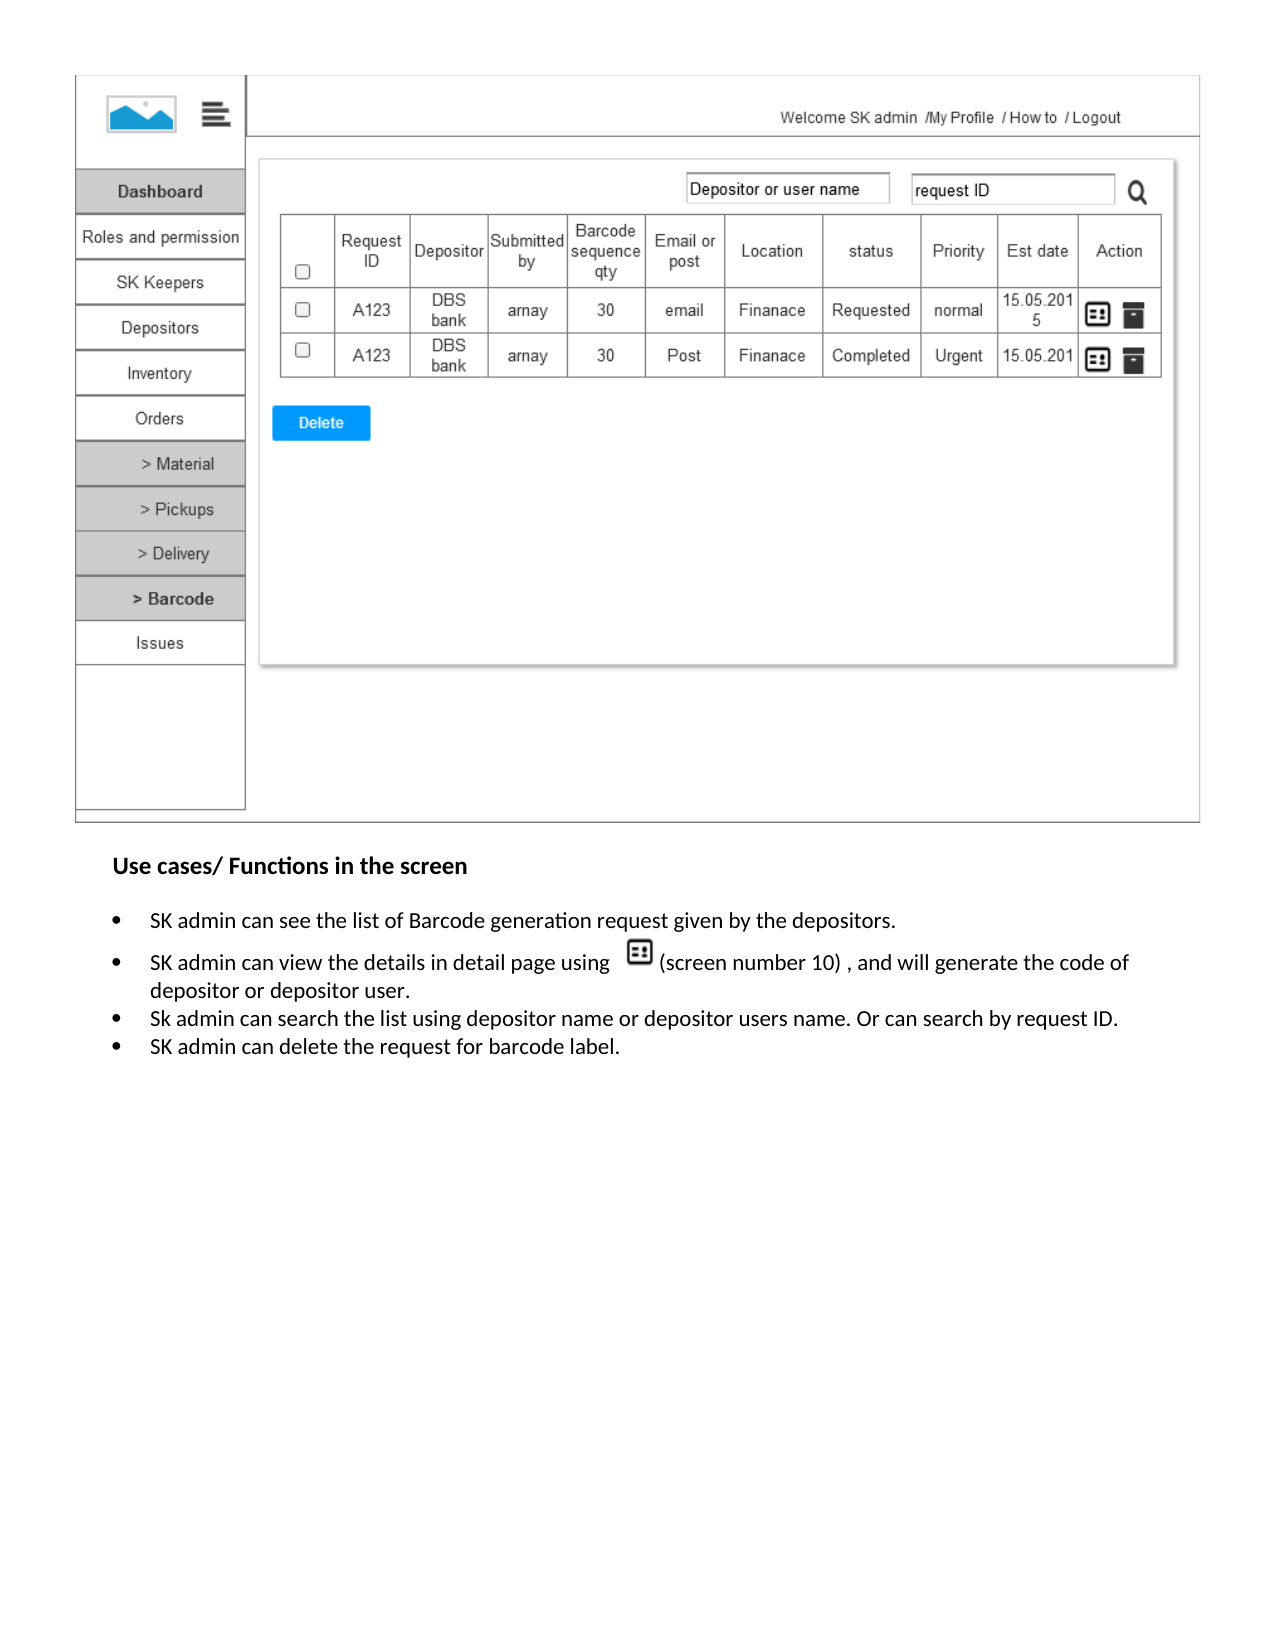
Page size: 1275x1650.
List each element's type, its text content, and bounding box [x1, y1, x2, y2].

picture [626, 934, 654, 971]
list SK admin can view the details in detail page using (screen number 10) , and will generate the code of depositor or depositor user. [112, 934, 1200, 1004]
picture [75, 75, 1200, 823]
list SK admin can delete the request for barcode label. [112, 1032, 1200, 1060]
list Sk admin can search the list using depositor name or depositor users name. Or can search by request ID. [112, 1004, 1200, 1032]
text Use cases/ Functions in the screen [112, 850, 1200, 881]
list SK admin can see the list of Barcode generation request given by the depositors. [112, 906, 1200, 934]
